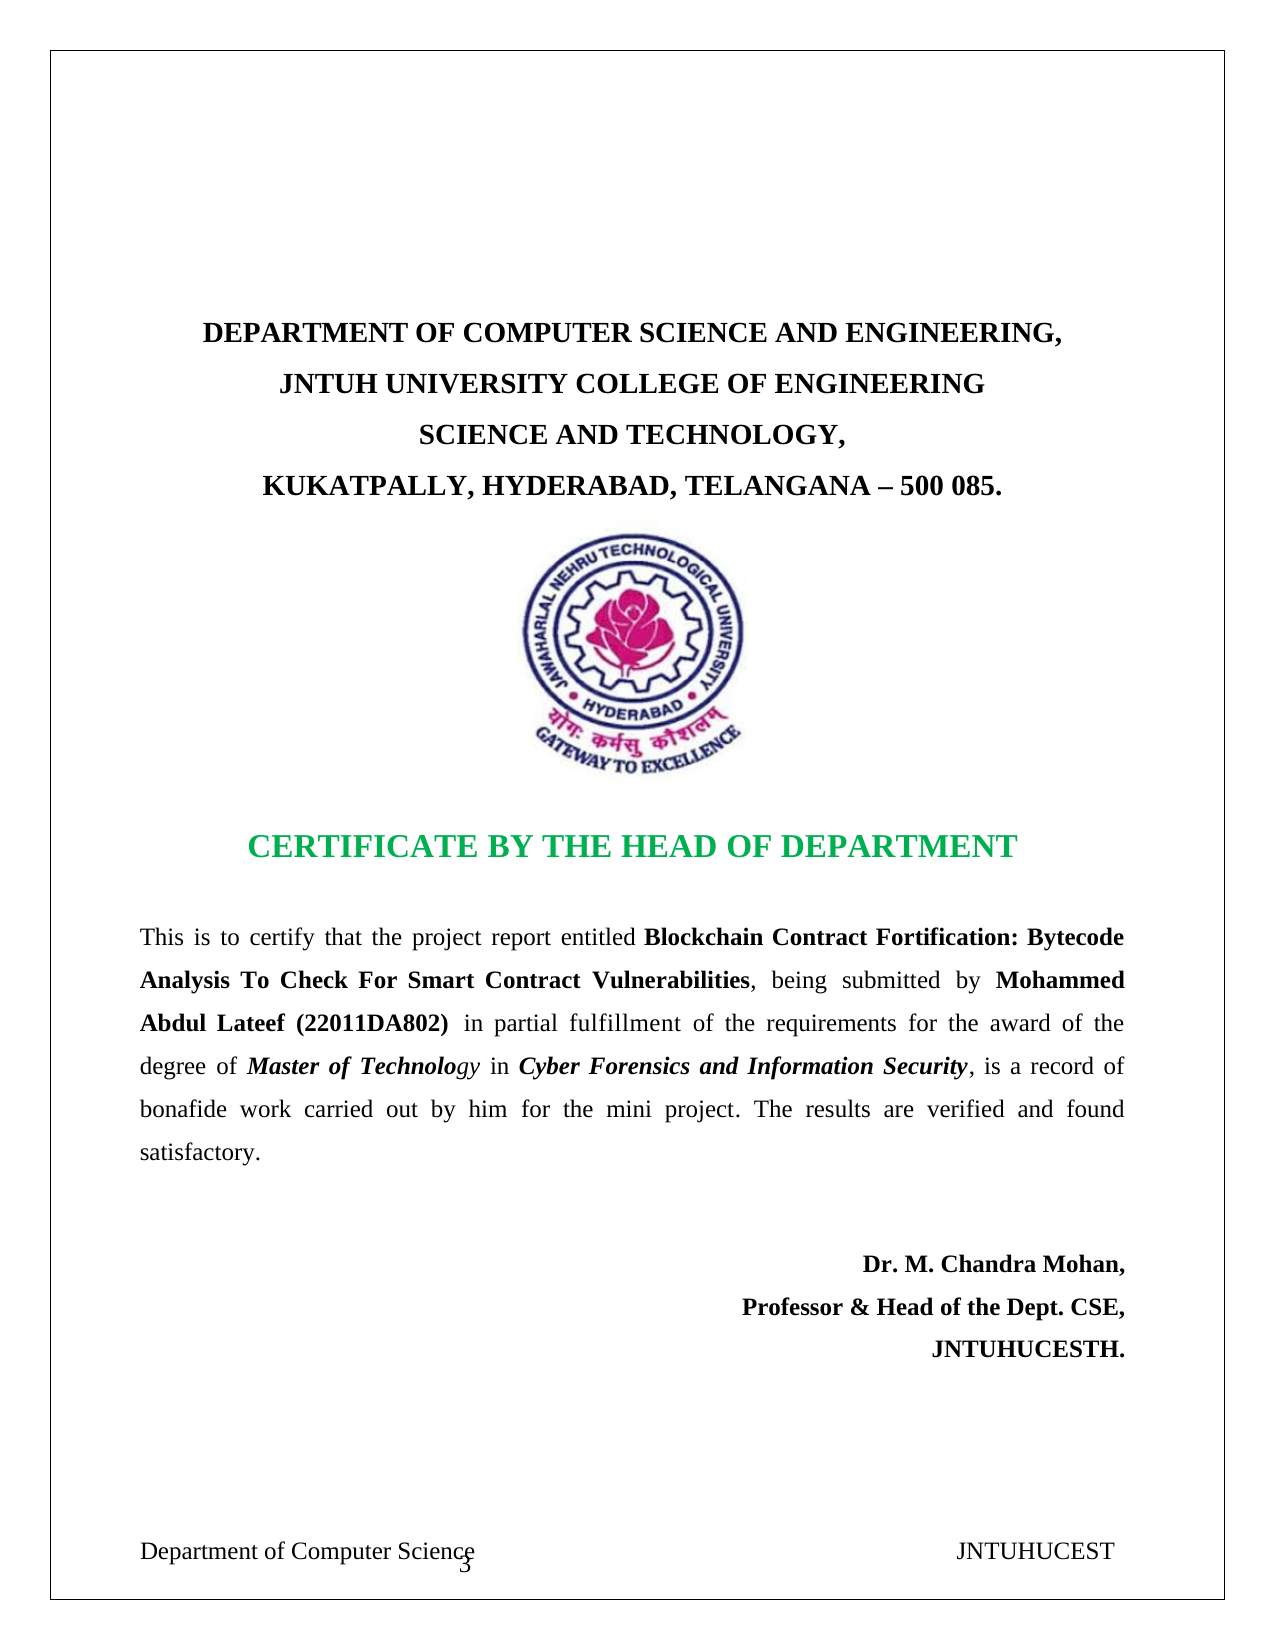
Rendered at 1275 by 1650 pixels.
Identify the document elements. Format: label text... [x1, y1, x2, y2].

text JNTUHUCESTH. [139, 1334, 1125, 1363]
text DEPARTMENT OF COMPUTER SCIENCE AND ENGINEERING, [139, 315, 1125, 349]
text This is to certify that the project report entitled Blockchain Contract Fortification: Bytecode Analysis To Check For Smart Contract Vulnerabilities, being submitted by Mohammed Abdul Lateef (22011DA802) in partial fulfillment of the requirements for the award of the degree of Master of Technology in Cyber Forensics and Information Security, is a record of bonafide work carried out by him for the mini project. The results are verified and found satisfactory. [139, 922, 1125, 1166]
text JNTUH UNIVERSITY COLLEGE OF ENGINEERING [139, 366, 1125, 400]
text KUKATPALLY, HYDERABAD, TELANGANA – 500 085. [139, 468, 1125, 502]
text CERTIFICATE BY THE HEAD OF DEPARTMENT [139, 826, 1125, 864]
text SCIENCE AND TECHNOLOGY, [139, 417, 1125, 451]
text Professor & Head of the Dept. CSE, [139, 1292, 1125, 1320]
picture [516, 519, 748, 785]
text Dr. M. Chandra Mohan, [139, 1249, 1125, 1277]
